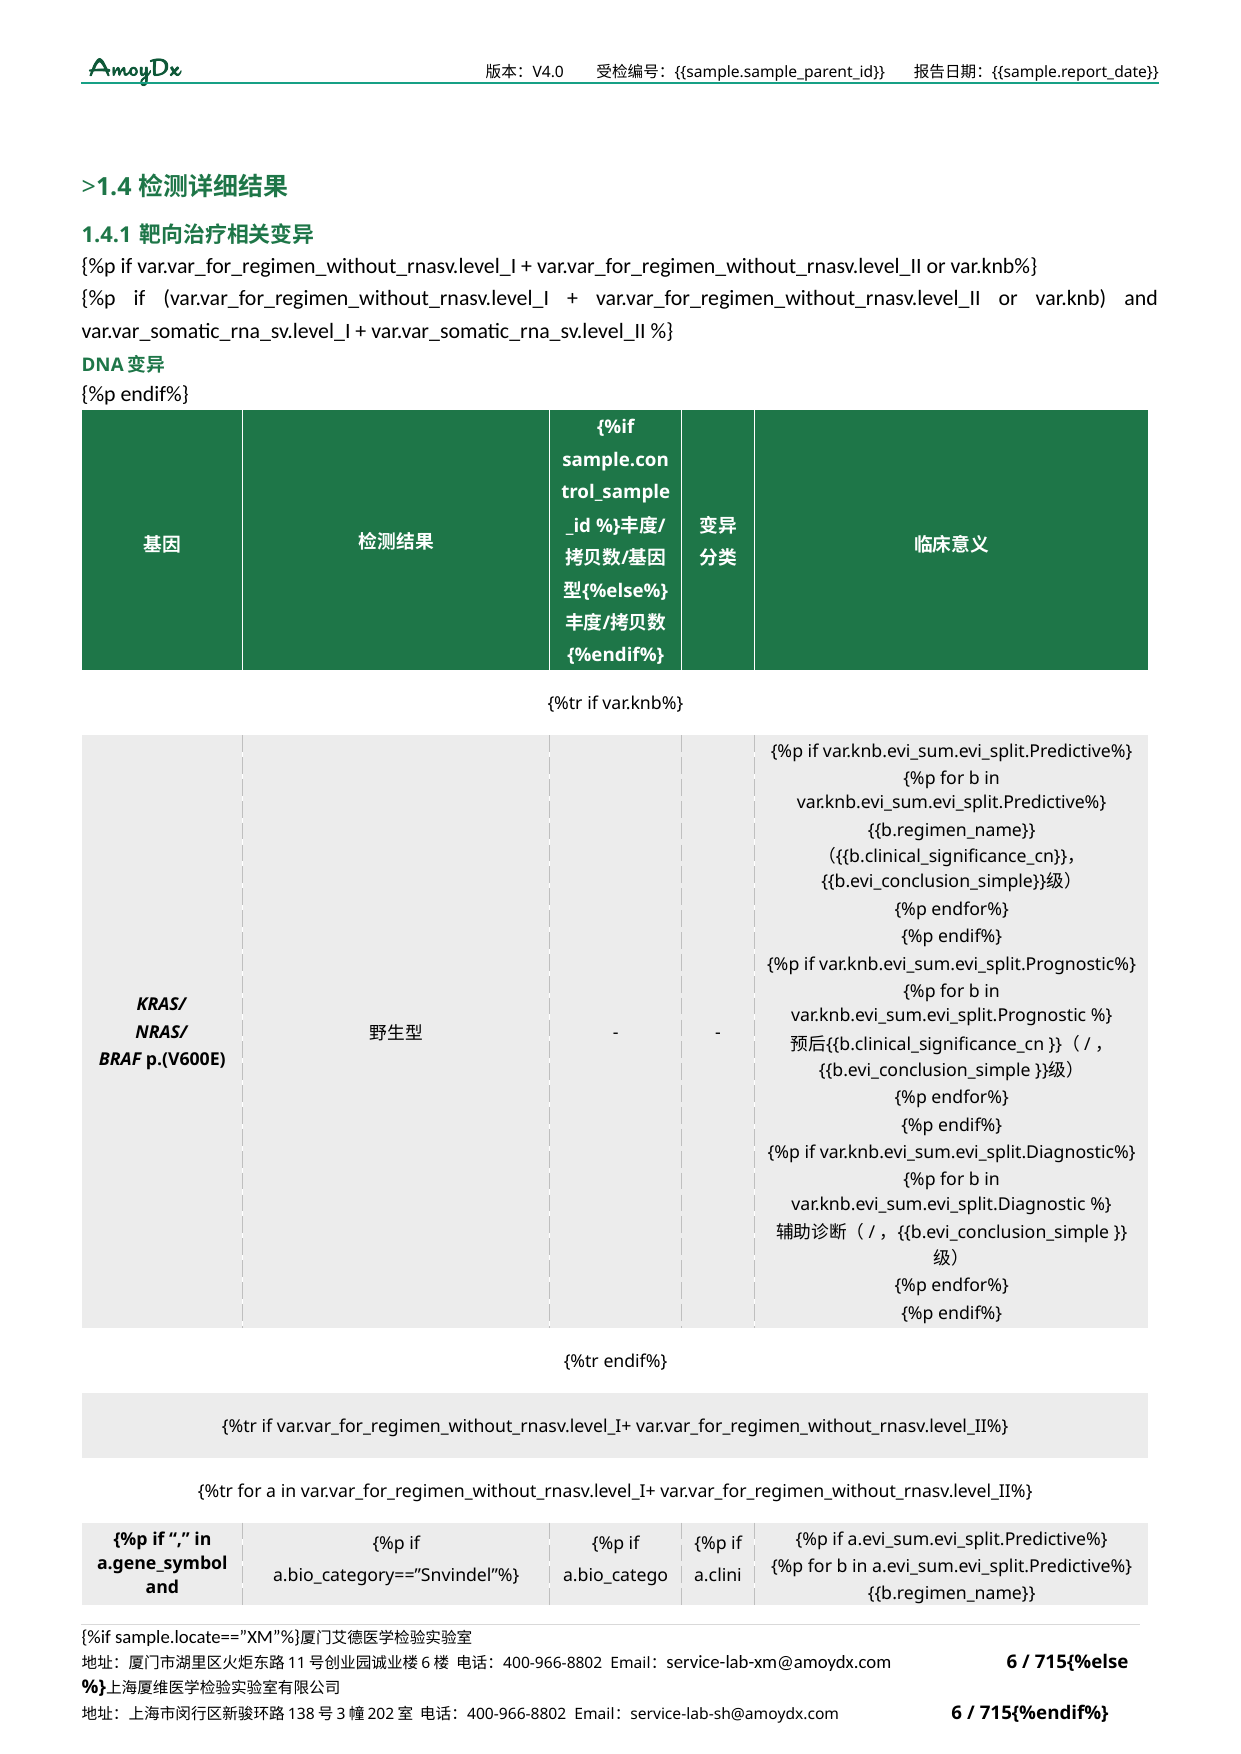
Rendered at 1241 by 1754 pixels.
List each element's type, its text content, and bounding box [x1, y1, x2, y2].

text {%p endif%} [81, 380, 1159, 407]
table_cell - [681, 735, 754, 1328]
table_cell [550, 1523, 681, 1605]
table_cell {%tr if var.knb%} [82, 670, 1148, 735]
table_header 检测结果 [243, 410, 549, 670]
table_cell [243, 1523, 549, 1605]
table_header 临床意义 [755, 410, 1148, 670]
picture [57, 36, 208, 101]
table_header 基因 [82, 410, 242, 670]
text {%p if (var.var_for_regimen_without_rnasv.level_I + var.var_for_regimen_without_rnasv.level_II or var.knb) and var.var_somatic_rna_sv.level_I + var.var_somatic_rna_sv.level_II %} [81, 282, 1159, 347]
text {%p if var.var_for_regimen_without_rnasv.level_I + var.var_for_regimen_without_rnasv.level_II or var.knb%} [81, 249, 1159, 282]
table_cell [82, 1523, 242, 1605]
table_cell KRAS/ NRAS/ BRAF p.(V600E) [82, 735, 242, 1328]
table_cell {%tr for a in var.var_for_regimen_without_rnasv.level_I+ var.var_for_regimen_without_rnasv.level_II%} [82, 1458, 1148, 1523]
text >1.4 检测详细结果 [81, 152, 1159, 217]
table_cell {%p if var.knb.evi_sum.evi_split.Predictive%} {%p for b in var.knb.evi_sum.evi_split.Predictive%} {{b.regimen_name}}（{{b.clinical_significance_cn}}，{{b.evi_conclusion_simple}}级） {%p endfor%} {%p endif%} {%p if var.knb.evi_sum.evi_split.Prognostic%} {%p for b in var.knb.evi_sum.evi_split.Prognostic %} 预后{{b.clinical_significance_cn }}（ / ，{{b.evi_conclusion_simple }}级） {%p endfor%} {%p endif%} {%p if var.knb.evi_sum.evi_split.Diagnostic%} {%p for b in var.knb.evi_sum.evi_split.Diagnostic %} 辅助诊断（ / ，{{b.evi_conclusion_simple }}级） {%p endfor%} {%p endif%} [755, 735, 1148, 1328]
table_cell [681, 1523, 754, 1605]
table_cell 野生型 [243, 735, 549, 1328]
table_header {%if sample.control_sample_id %}丰度/拷贝数/基因型{%else%}丰度/拷贝数{%endif%} [550, 410, 681, 670]
table_cell {%tr endif%} [82, 1328, 1148, 1393]
subtitle 靶向治疗相关变异 [81, 217, 1159, 249]
table_cell - [550, 735, 681, 1328]
table_header 变异分类 [682, 410, 754, 670]
table_cell {%tr if var.var_for_regimen_without_rnasv.level_I+ var.var_for_regimen_without_rnasv.level_II%} [82, 1393, 1148, 1458]
text DNA变异 [81, 350, 1159, 377]
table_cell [755, 1523, 1148, 1605]
